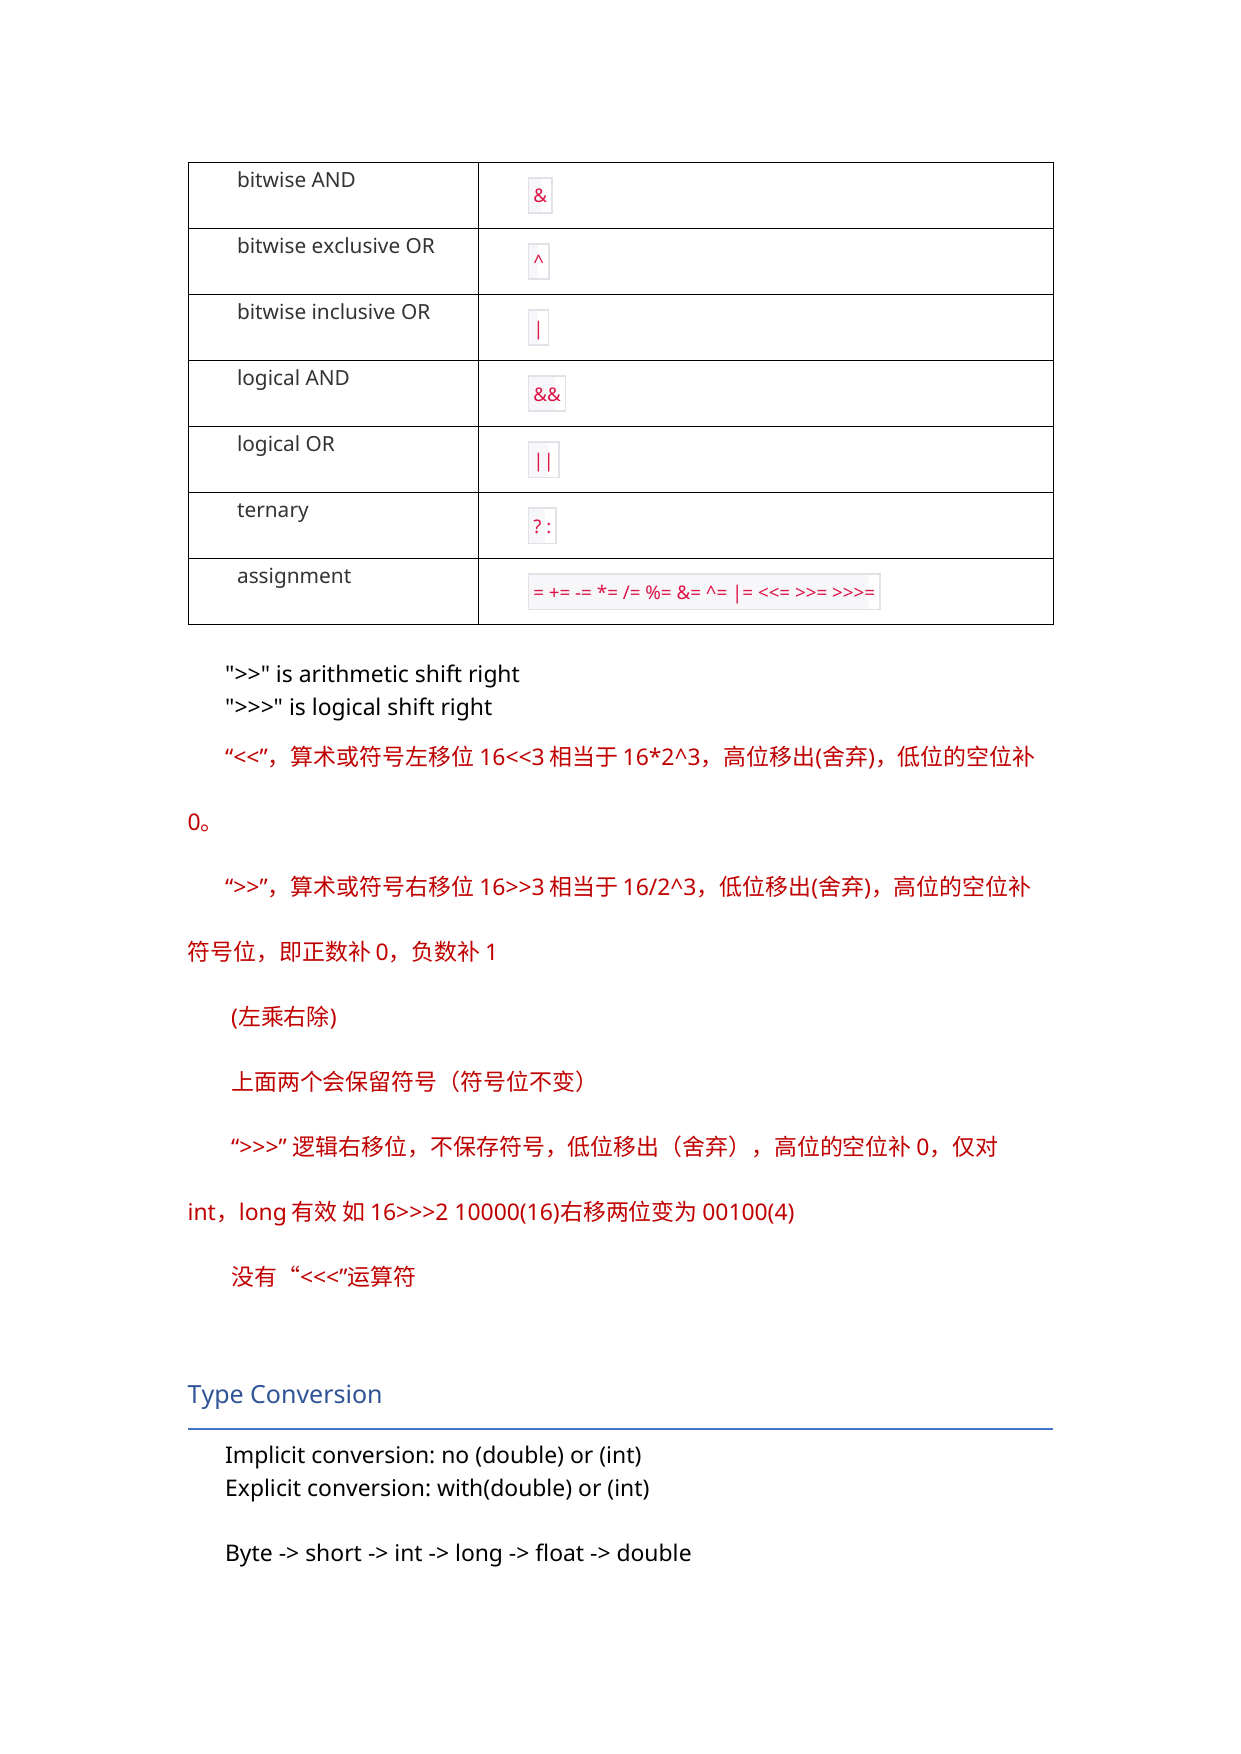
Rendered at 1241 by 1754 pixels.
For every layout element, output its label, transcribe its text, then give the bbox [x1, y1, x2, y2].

table_cell & [479, 163, 1053, 228]
text “>>”，算术或符号右移位 16>>3相当于16/2^3，低位移出(舍弃)，高位的空位补符号位，即正数补0，负数补1 [187, 853, 1053, 983]
text Byte -> short -> int -> long -> float -> double [187, 1536, 1053, 1569]
text ">>" is arithmetic shift right [187, 658, 1053, 690]
table_cell logical AND [189, 361, 478, 426]
text (左乘右除) [187, 983, 1053, 1048]
table_cell ^ [479, 229, 1053, 294]
text Implicit conversion: no (double) or (int) [187, 1439, 1053, 1471]
table_cell logical OR [189, 427, 478, 492]
table_cell = += -= *= /= %= &= ^= |= <<= >>= >>>= [479, 559, 1053, 624]
text ">>>" is logical shift right [187, 690, 1053, 723]
table_cell bitwise inclusive OR [189, 295, 478, 360]
table_cell && [479, 361, 1053, 426]
text 上面两个会保留符号（符号位不变） [187, 1048, 1053, 1113]
text 没有“<<<”运算符 [187, 1243, 1053, 1308]
table_cell || [479, 427, 1053, 492]
table_cell assignment [189, 559, 478, 624]
subtitle Type Conversion [187, 1361, 1053, 1430]
table_cell | [479, 295, 1053, 360]
table_cell bitwise exclusive OR [189, 229, 478, 294]
table_cell bitwise AND [189, 163, 478, 228]
text Explicit conversion: with(double) or (int) [187, 1471, 1053, 1504]
table_cell ternary [189, 493, 478, 558]
table_cell ? : [479, 493, 1053, 558]
text “<<”，算术或符号左移位 16<<3相当于16*2^3，高位移出(舍弃)，低位的空位补0。 [187, 723, 1053, 853]
text “>>>” 逻辑右移位，不保存符号，低位移出（舍弃），高位的空位补0，仅对int，long有效 如16>>>2 10000(16)右移两位变为00100(4) [187, 1113, 1053, 1243]
